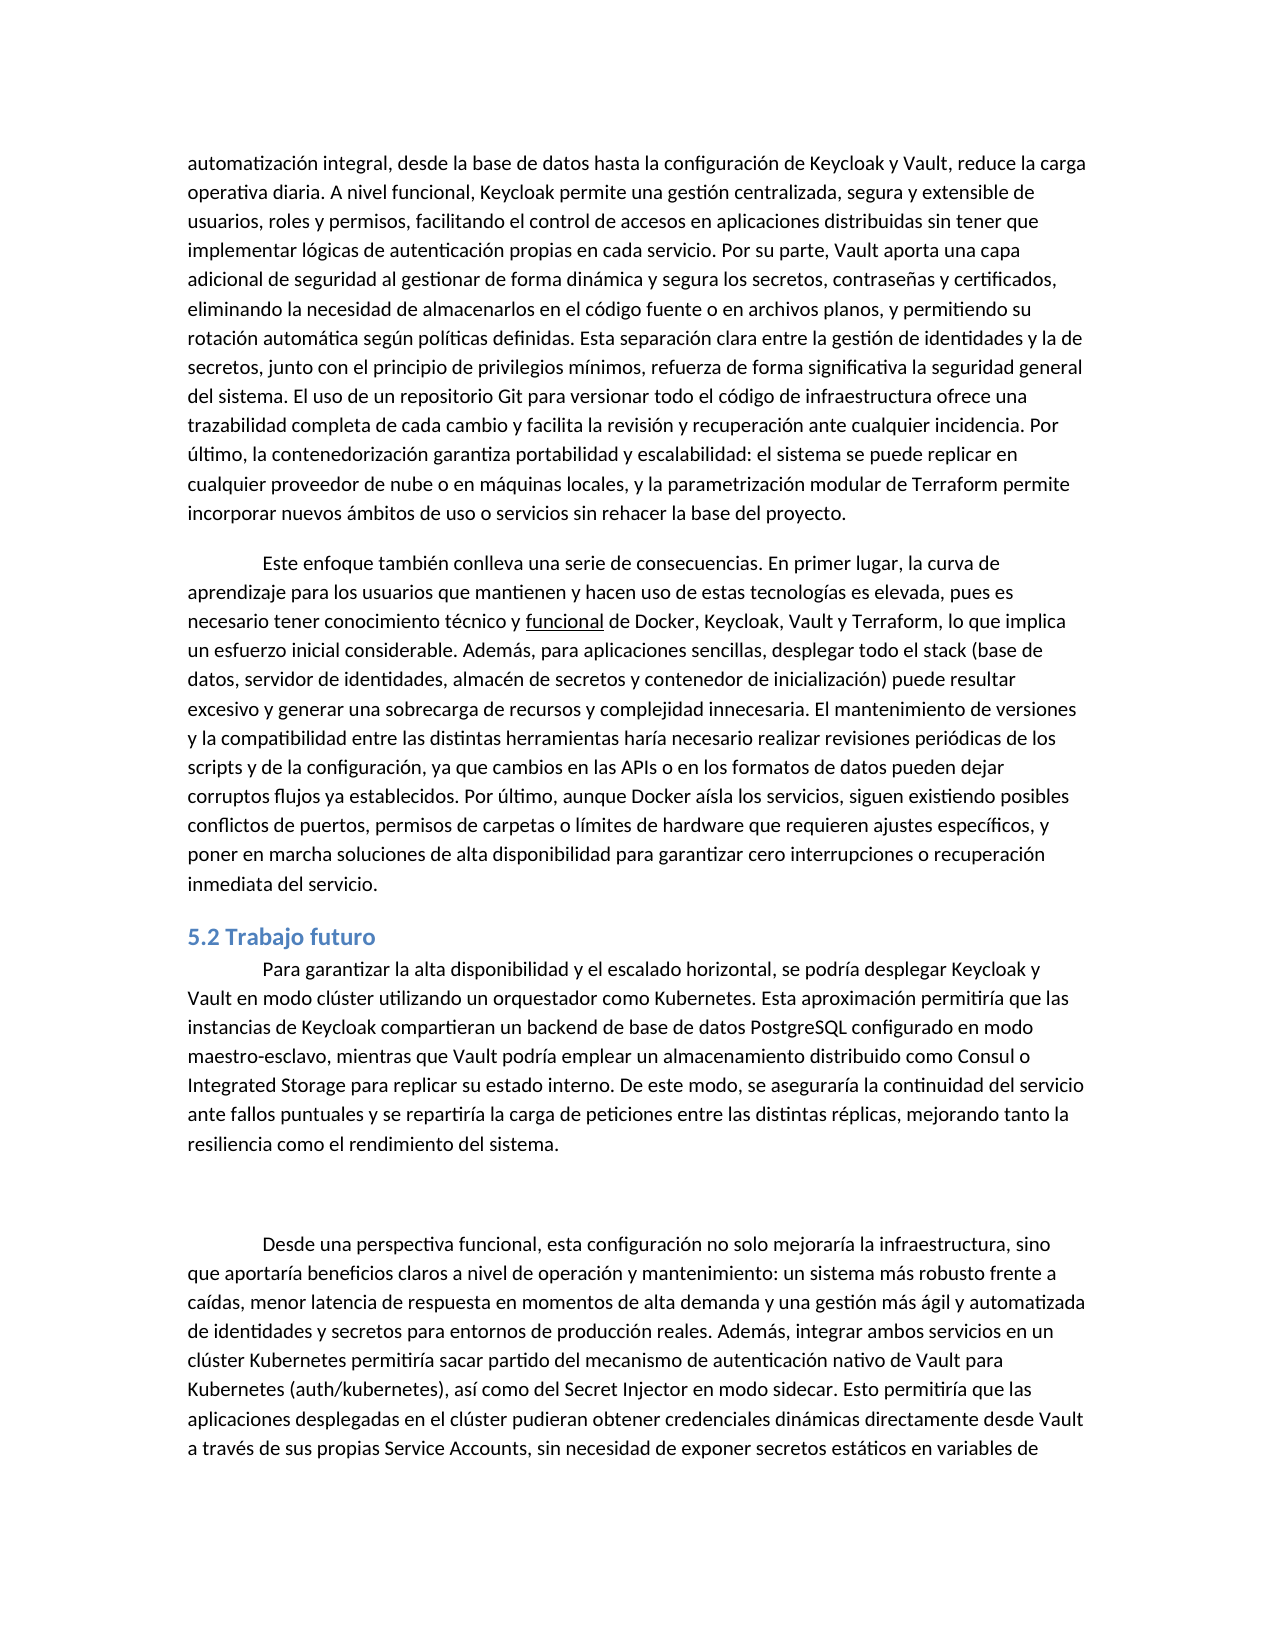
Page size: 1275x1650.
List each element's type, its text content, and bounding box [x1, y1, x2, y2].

subtitle 5.2 Trabajo futuro [187, 921, 1087, 951]
text Este enfoque también conlleva una serie de consecuencias. En primer lugar, la curva de aprendizaje para los usuarios que mantienen y hacen uso de estas tecnologías es elevada, pues es necesario tener conocimiento técnico y funcional de Docker, Keycloak, Vault y Terraform, lo que implica un esfuerzo inicial considerable. Además, para aplicaciones sencillas, desplegar todo el stack (base de datos, servidor de identidades, almacén de secretos y contenedor de inicialización) puede resultar excesivo y generar una sobrecarga de recursos y complejidad innecesaria. El mantenimiento de versiones y la compatibilidad entre las distintas herramientas haría necesario realizar revisiones periódicas de los scripts y de la configuración, ya que cambios en las APIs o en los formatos de datos pueden dejar corruptos flujos ya establecidos. Por último, aunque Docker aísla los servicios, siguen existiendo posibles conflictos de puertos, permisos de carpetas o límites de hardware que requieren ajustes específicos, y poner en marcha soluciones de alta disponibilidad para garantizar cero interrupciones o recuperación inmediata del servicio. [187, 550, 1087, 896]
text Para garantizar la alta disponibilidad y el escalado horizontal, se podría desplegar Keycloak y Vault en modo clúster utilizando un orquestador como Kubernetes. Esta aproximación permitiría que las instancias de Keycloak compartieran un backend de base de datos PostgreSQL configurado en modo maestro-esclavo, mientras que Vault podría emplear un almacenamiento distribuido como Consul o Integrated Storage para replicar su estado interno. De este modo, se aseguraría la continuidad del servicio ante fallos puntuales y se repartiría la carga de peticiones entre las distintas réplicas, mejorando tanto la resiliencia como el rendimiento del sistema. [187, 956, 1087, 1156]
